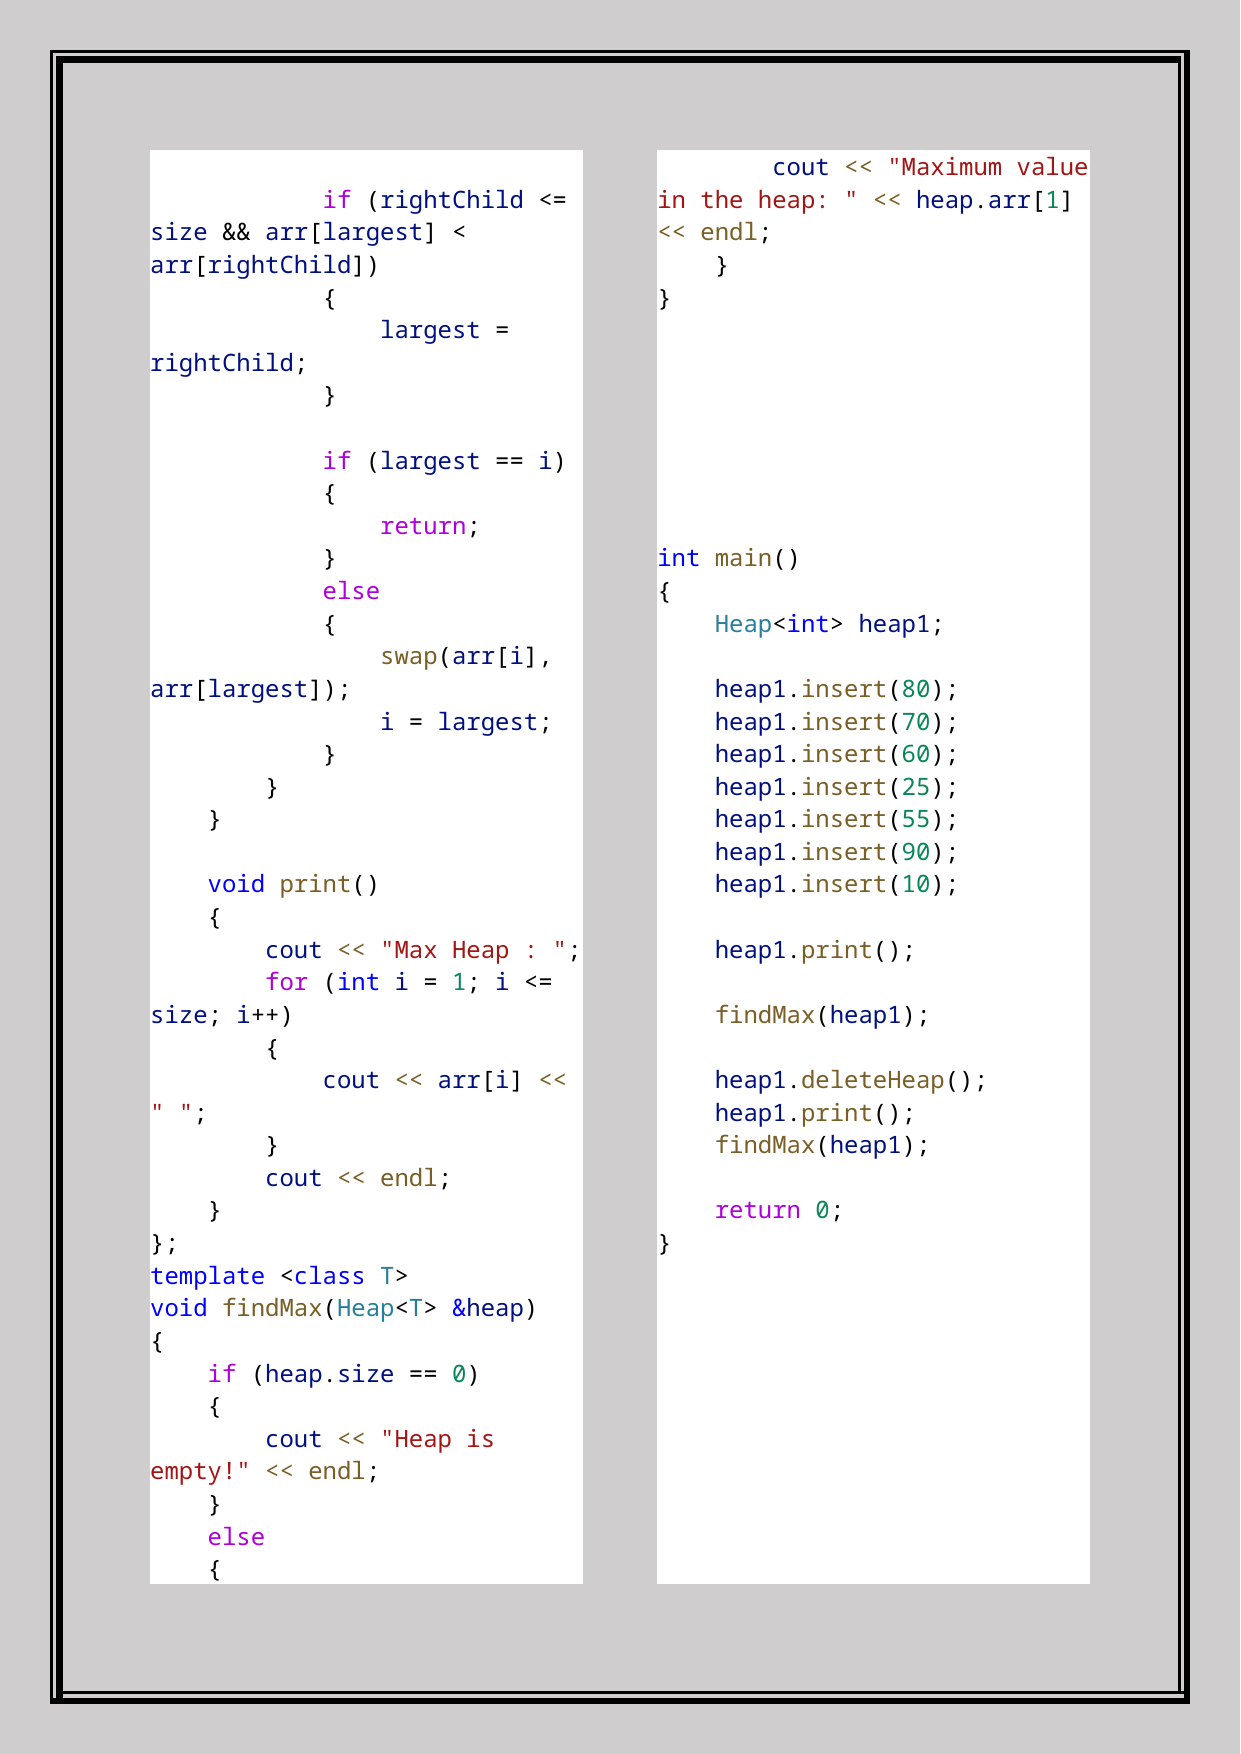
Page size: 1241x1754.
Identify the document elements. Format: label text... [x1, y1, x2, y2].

text if (heap.size == 0) [150, 1356, 583, 1389]
text heap1.insert(70); [657, 704, 1090, 737]
text heap1.insert(10); [657, 867, 1090, 900]
text void findMax(Heap<T> &heap) [150, 1291, 583, 1324]
text } [150, 378, 583, 411]
text cout << "Heap is empty!" << endl; [150, 1422, 583, 1487]
text heap1.print(); [657, 1096, 1090, 1128]
text cout << endl; [150, 1161, 583, 1193]
text heap1.insert(25); [657, 769, 1090, 802]
text else [150, 1519, 583, 1552]
text for (int i = 1; i <= size; i++) [150, 965, 583, 1030]
text Heap<int> heap1; [657, 606, 1090, 639]
text findMax(heap1); [657, 1128, 1090, 1161]
text heap1.insert(60); [657, 737, 1090, 769]
text cout << "Max Heap : "; [150, 932, 583, 965]
text if (largest == i) [150, 443, 583, 476]
text heap1.deleteHeap(); [657, 1063, 1090, 1096]
text void print() [150, 867, 583, 900]
text return 0; [657, 1193, 1090, 1226]
text { [150, 280, 583, 313]
text } [150, 1128, 583, 1161]
text template <class T> [150, 1258, 583, 1291]
text cout << arr[i] << " "; [150, 1063, 583, 1128]
text } [150, 1193, 583, 1226]
text heap1.insert(55); [657, 802, 1090, 835]
text } [150, 541, 583, 574]
text } [657, 248, 1090, 280]
text } [657, 1226, 1090, 1258]
text { [150, 1030, 583, 1063]
text return; [150, 509, 583, 541]
text heap1.print(); [657, 932, 1090, 965]
text } [150, 802, 583, 835]
text } [150, 769, 583, 802]
text { [150, 1324, 583, 1356]
text heap1.insert(80); [657, 672, 1090, 704]
text { [150, 900, 583, 932]
text } [657, 280, 1090, 313]
text cout << "Maximum value in the heap: " << heap.arr[1] << endl; [657, 150, 1090, 248]
text { [150, 1552, 583, 1584]
text { [150, 476, 583, 509]
text } [150, 1487, 583, 1519]
text heap1.insert(90); [657, 835, 1090, 867]
text if (rightChild <= size && arr[largest] < arr[rightChild]) [150, 183, 583, 280]
text }; [150, 1226, 583, 1258]
text int main() [657, 541, 1090, 574]
text else [150, 574, 583, 606]
text { [657, 574, 1090, 606]
text findMax(heap1); [657, 998, 1090, 1030]
text } [150, 737, 583, 769]
text swap(arr[i], arr[largest]); [150, 639, 583, 704]
text { [150, 1389, 583, 1422]
text { [150, 606, 583, 639]
text largest = rightChild; [150, 313, 583, 378]
text i = largest; [150, 704, 583, 737]
